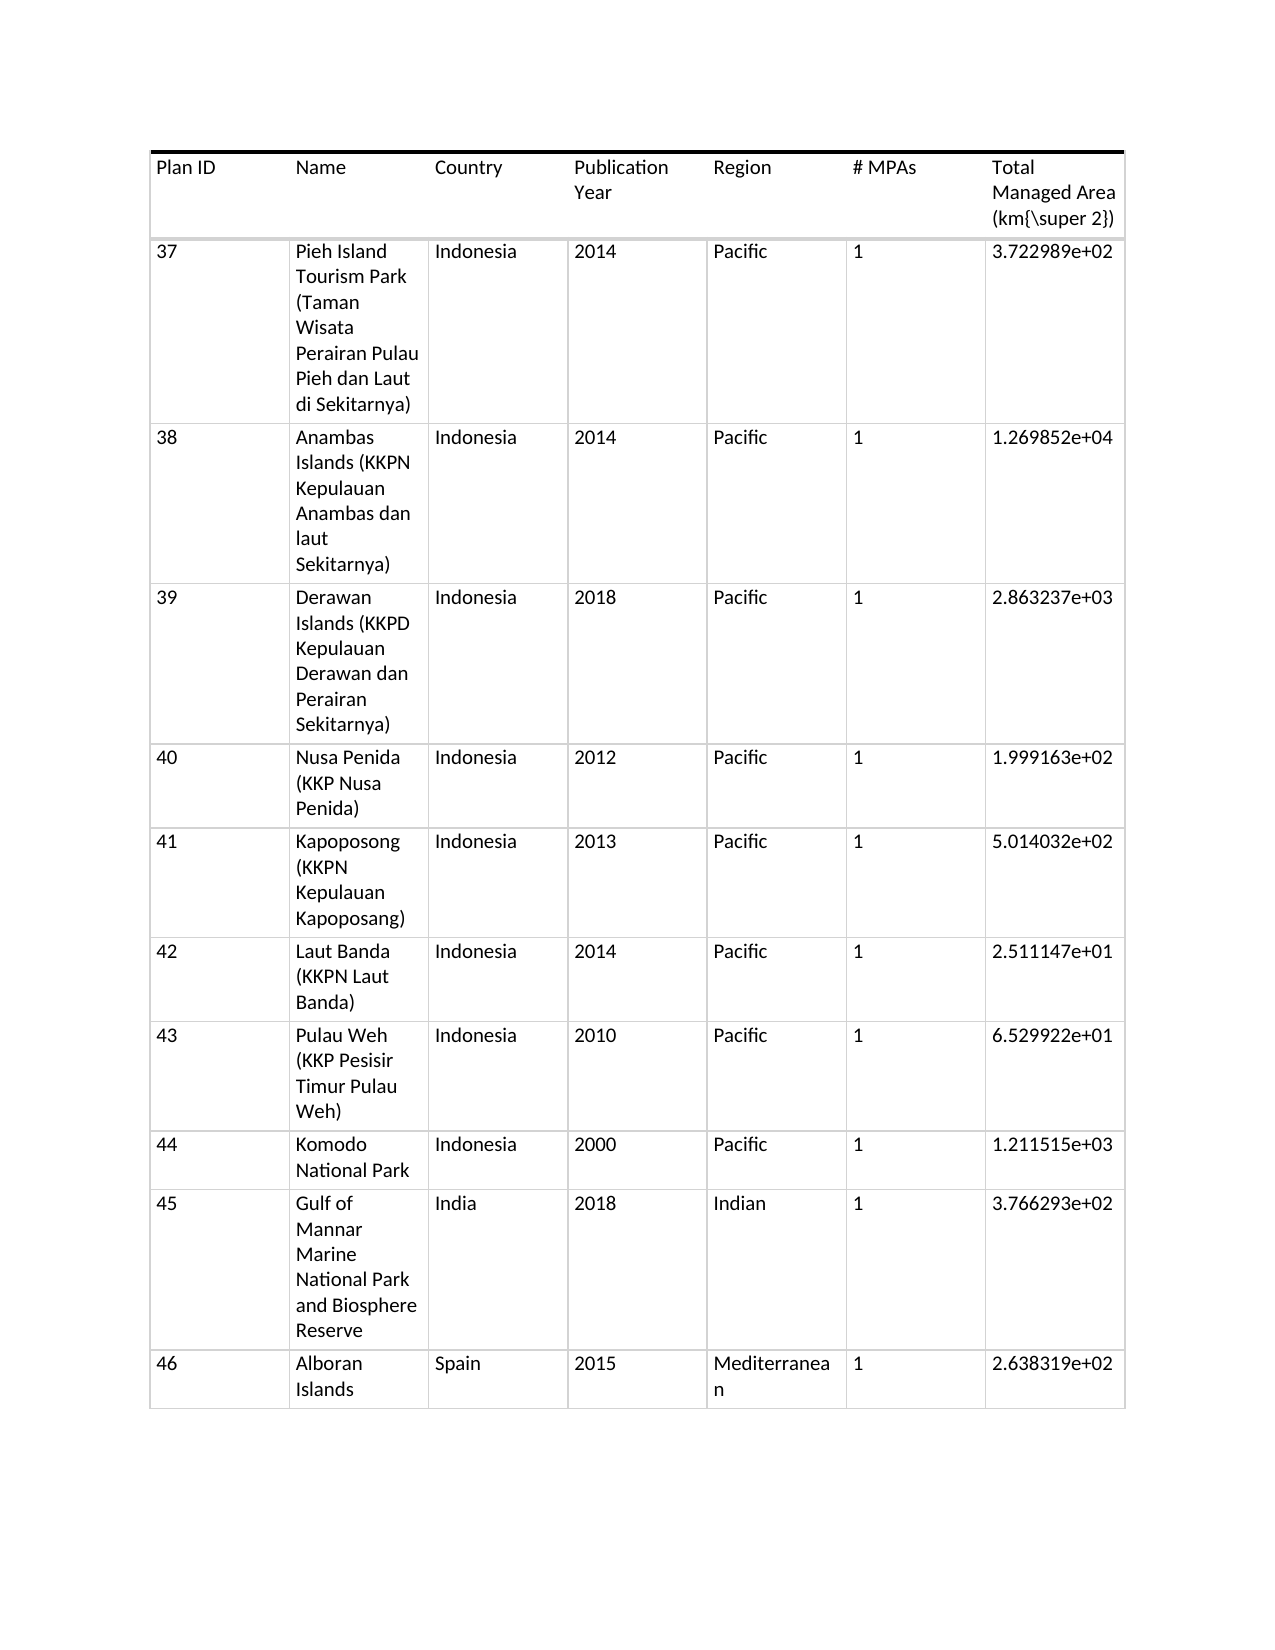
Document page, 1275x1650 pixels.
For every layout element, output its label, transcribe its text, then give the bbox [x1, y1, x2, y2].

table_cell Pacific [708, 1022, 846, 1130]
table_cell 1 [847, 1351, 985, 1408]
table_cell Indonesia [429, 1132, 567, 1189]
table_cell 42 [151, 938, 289, 1021]
table_cell 1 [847, 241, 985, 422]
table_cell 41 [151, 829, 289, 937]
table_cell Mediterranean [708, 1351, 846, 1408]
table_cell Indonesia [429, 584, 567, 743]
table_cell Alboran Islands [290, 1351, 428, 1408]
table_cell 1 [847, 424, 985, 583]
table_cell 2010 [569, 1022, 706, 1130]
table_cell Pacific [708, 424, 846, 583]
table_cell 2.511147e+01 [986, 938, 1124, 1021]
table_cell Laut Banda (KKPN Laut Banda) [290, 938, 428, 1021]
table_cell 1 [847, 1190, 985, 1349]
table_cell Indonesia [429, 424, 567, 583]
table_cell 43 [151, 1022, 289, 1130]
table_cell 1 [847, 1022, 985, 1130]
table_cell 39 [151, 584, 289, 743]
table_header Region [707, 154, 846, 237]
table_cell Pulau Weh (KKP Pesisir Timur Pulau Weh) [290, 1022, 428, 1130]
table_cell 40 [151, 745, 289, 827]
table_cell Pacific [708, 584, 846, 743]
table_header Plan ID [151, 154, 289, 237]
table_cell 2.863237e+03 [986, 584, 1124, 743]
table_cell Nusa Penida (KKP Nusa Penida) [290, 745, 428, 827]
table_cell 1 [847, 829, 985, 937]
table_cell 44 [151, 1132, 289, 1189]
table_cell India [429, 1190, 567, 1349]
table_cell 6.529922e+01 [986, 1022, 1124, 1130]
table_cell 3.722989e+02 [986, 241, 1124, 422]
table_header Total Managed Area (km{\super 2}) [986, 154, 1124, 237]
table_cell 1.999163e+02 [986, 745, 1124, 827]
table_cell Komodo National Park [290, 1132, 428, 1189]
table_cell 38 [151, 424, 289, 583]
table_cell Pacific [708, 1132, 846, 1189]
table_cell Pacific [708, 745, 846, 827]
table_cell 2014 [569, 938, 706, 1021]
table_cell Indonesia [429, 938, 567, 1021]
table_cell 2014 [569, 241, 706, 422]
table_cell 5.014032e+02 [986, 829, 1124, 937]
table_cell 37 [151, 241, 289, 422]
table_cell 1 [847, 1132, 985, 1189]
table_cell Indonesia [429, 829, 567, 937]
table_cell 2000 [569, 1132, 706, 1189]
table_cell 1 [847, 938, 985, 1021]
table_header Publication Year [568, 154, 707, 237]
table_cell 2012 [569, 745, 706, 827]
table_cell 2018 [569, 584, 706, 743]
table_cell 3.766293e+02 [986, 1190, 1124, 1349]
table_cell Indonesia [429, 241, 567, 422]
table_cell Pacific [708, 829, 846, 937]
table_header # MPAs [846, 154, 986, 237]
table_cell 1.269852e+04 [986, 424, 1124, 583]
table_cell 1.211515e+03 [986, 1132, 1124, 1189]
table_cell Kapoposong (KKPN Kepulauan Kapoposang) [290, 829, 428, 937]
table_cell Pacific [708, 938, 846, 1021]
table_cell 2013 [569, 829, 706, 937]
table_cell Pieh Island Tourism Park (Taman Wisata Perairan Pulau Pieh dan Laut di Sekitarnya) [290, 241, 428, 422]
table_header Country [429, 154, 568, 237]
table_cell 2018 [569, 1190, 706, 1349]
table_cell Pacific [708, 241, 846, 422]
table_cell Spain [429, 1351, 567, 1408]
table_cell Anambas Islands (KKPN Kepulauan Anambas dan laut Sekitarnya) [290, 424, 428, 583]
table_cell Indian [708, 1190, 846, 1349]
table_header Name [289, 154, 428, 237]
table_cell 1 [847, 745, 985, 827]
table_cell 46 [151, 1351, 289, 1408]
table_cell 45 [151, 1190, 289, 1349]
table_cell Indonesia [429, 745, 567, 827]
table_cell Indonesia [429, 1022, 567, 1130]
table_cell 2015 [569, 1351, 706, 1408]
table_cell 1 [847, 584, 985, 743]
table_cell Gulf of Mannar Marine National Park and Biosphere Reserve [290, 1190, 428, 1349]
table_cell 2014 [569, 424, 706, 583]
table_cell 2.638319e+02 [986, 1351, 1124, 1408]
table_cell Derawan Islands (KKPD Kepulauan Derawan dan Perairan Sekitarnya) [290, 584, 428, 743]
